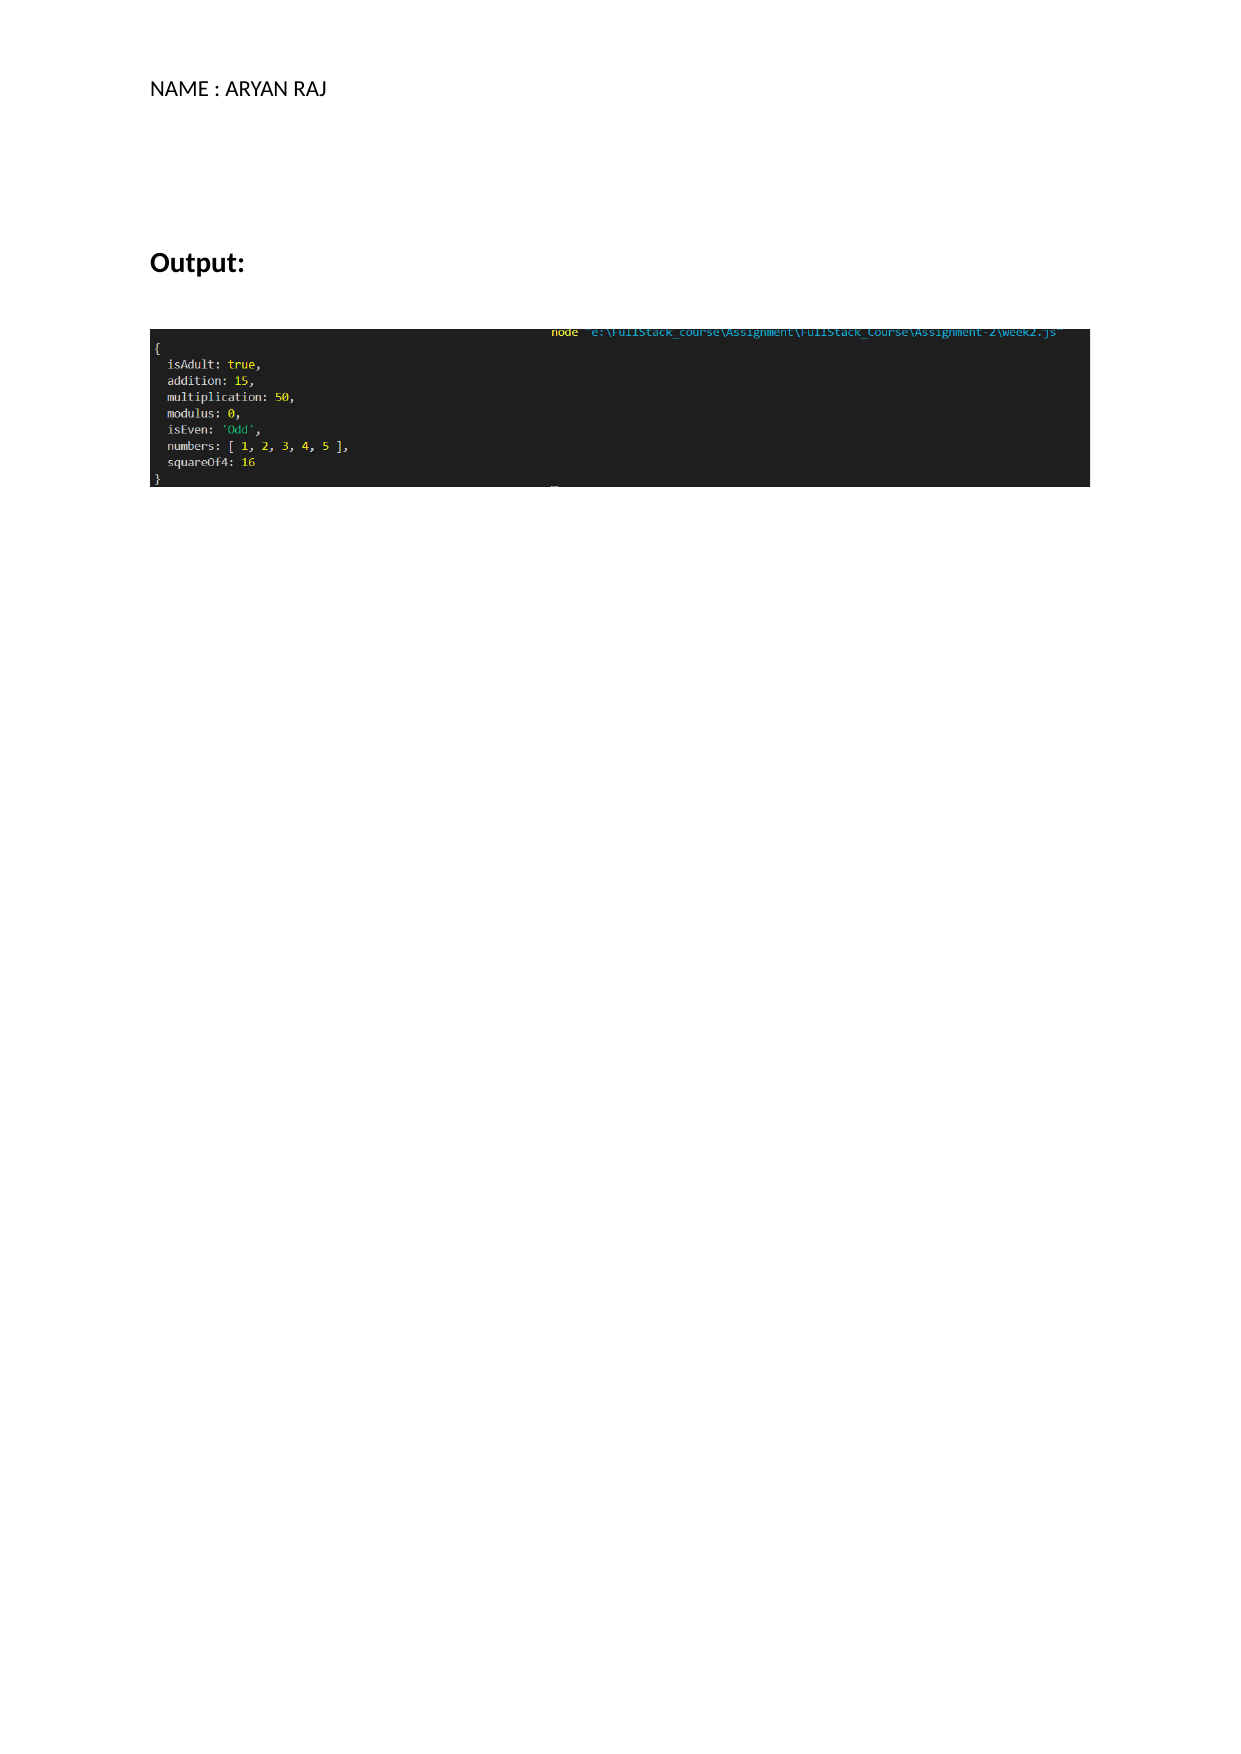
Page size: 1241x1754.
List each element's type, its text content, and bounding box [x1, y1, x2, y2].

picture [150, 329, 1091, 487]
subtitle Output: [150, 244, 1090, 279]
